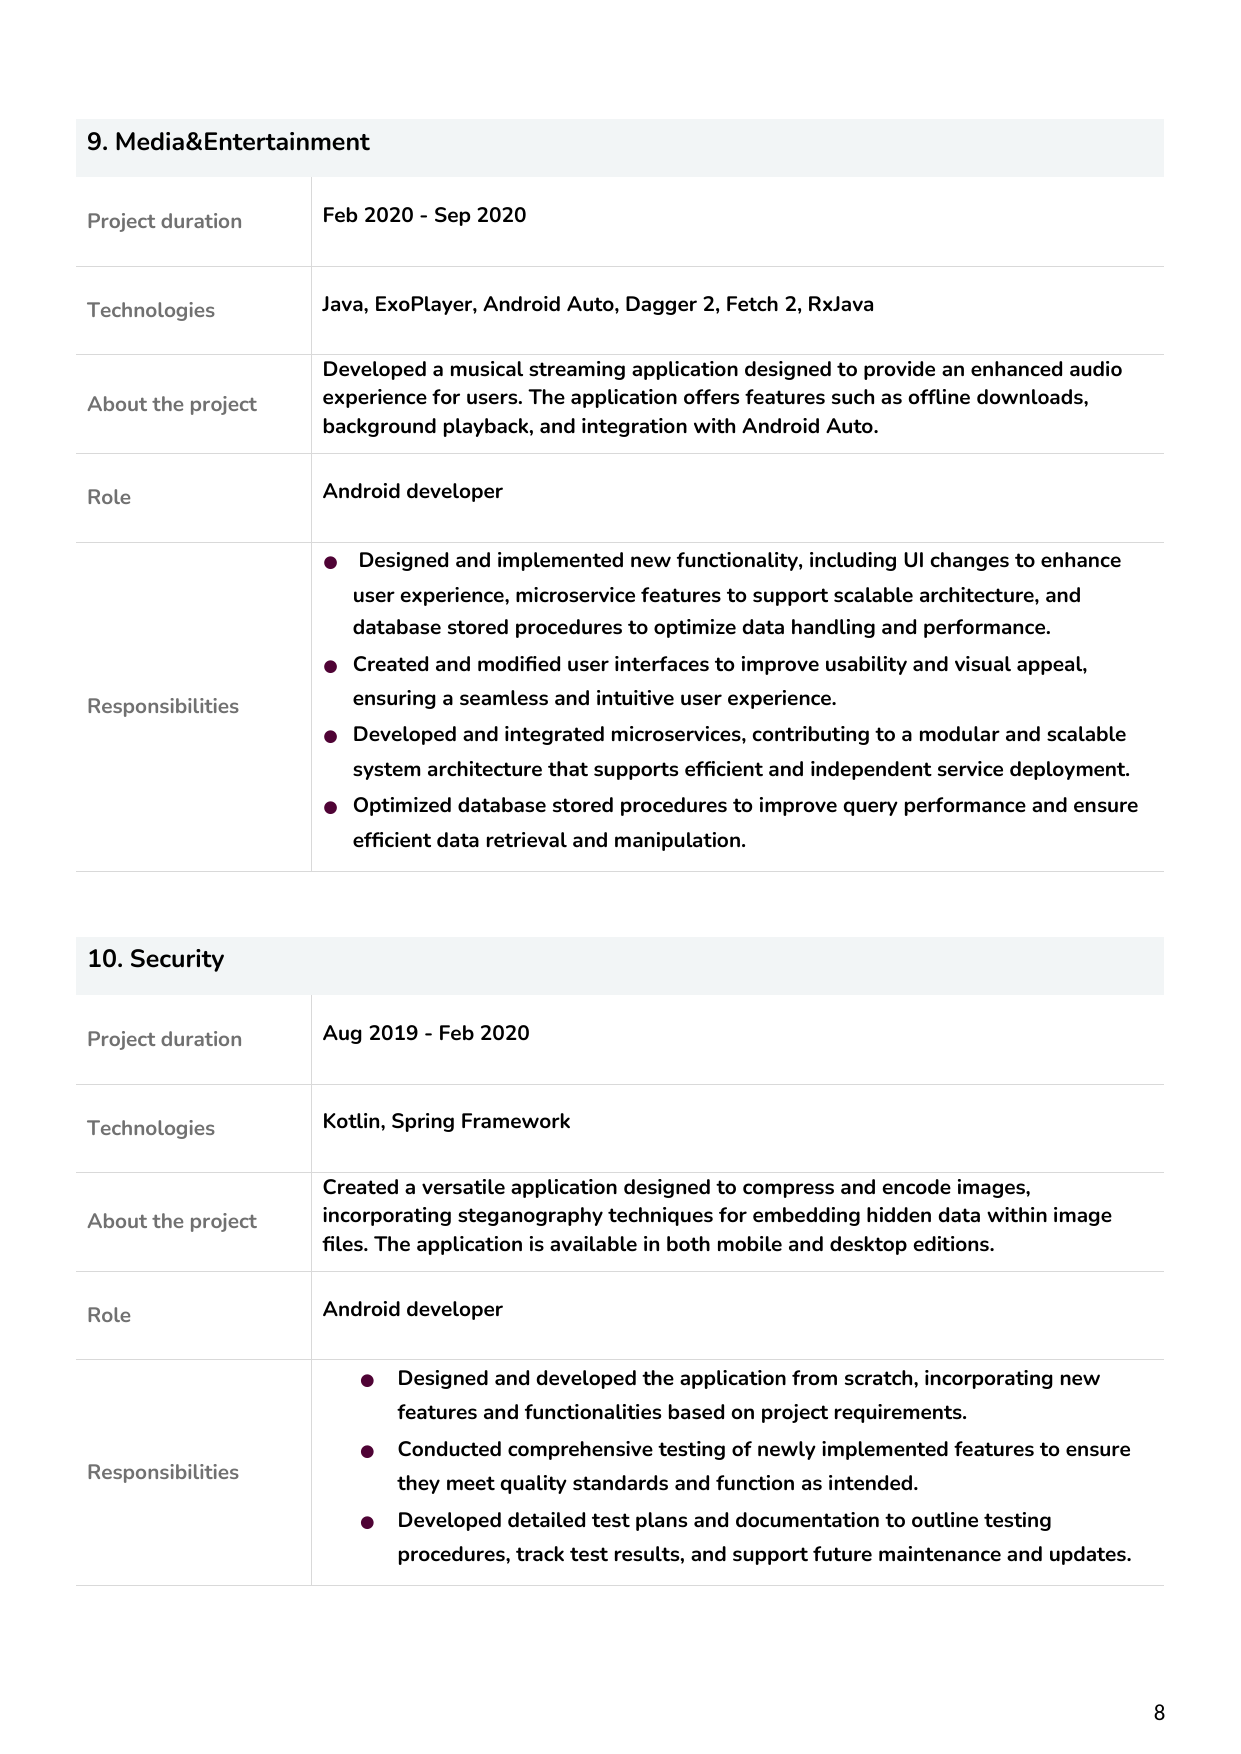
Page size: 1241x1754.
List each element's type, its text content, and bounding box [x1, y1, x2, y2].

table_cell About the project [76, 355, 311, 453]
table_cell Responsibilities [76, 1360, 311, 1585]
table_cell Designed and implemented new functionality, including UI changes to enhance user experience, microservice features to support scalable architecture, and database stored procedures to optimize data handling and performance. Created and modified user interfaces to improve usability and visual appeal, ensuring a seamless and intuitive user experience. Developed and integrated microservices, contributing to a modular and scalable system architecture that supports efficient and independent service deployment. Optimized database stored procedures to improve query performance and ensure efficient data retrieval and manipulation. [312, 543, 1164, 871]
table_cell Role [76, 1272, 311, 1359]
table_cell Created a versatile application designed to compress and encode images, incorporating steganography techniques for embedding hidden data within image files. The application is available in both mobile and desktop editions. [312, 1173, 1164, 1271]
table_cell Android developer [312, 454, 1164, 542]
table_cell Java, ExoPlayer, Android Auto, Dagger 2, Fetch 2, RxJava [312, 267, 1164, 354]
table_cell Aug 2019 - Feb 2020 [312, 996, 1164, 1083]
table_cell Kotlin, Spring Framework [312, 1085, 1164, 1172]
table_cell Project duration [76, 996, 311, 1083]
table_cell Feb 2020 - Sep 2020 [312, 178, 1164, 266]
table_header 9. Media&Entertainment [76, 119, 1164, 177]
table_cell Technologies [76, 267, 311, 354]
table_cell Android developer [312, 1272, 1164, 1359]
table_cell Project duration [76, 178, 311, 266]
table_cell Designed and developed the application from scratch, incorporating new features and functionalities based on project requirements. Conducted comprehensive testing of newly implemented features to ensure they meet quality standards and function as intended. Developed detailed test plans and documentation to outline testing procedures, track test results, and support future maintenance and updates. [312, 1360, 1164, 1585]
table_cell Technologies [76, 1085, 311, 1172]
table_cell Role [76, 454, 311, 542]
table_cell Developed a musical streaming application designed to provide an enhanced audio experience for users. The application offers features such as offline downloads, background playback, and integration with Android Auto. [312, 355, 1164, 453]
table_cell Responsibilities [76, 543, 311, 871]
table_cell About the project [76, 1173, 311, 1271]
table_header 10. Security [76, 937, 1164, 995]
